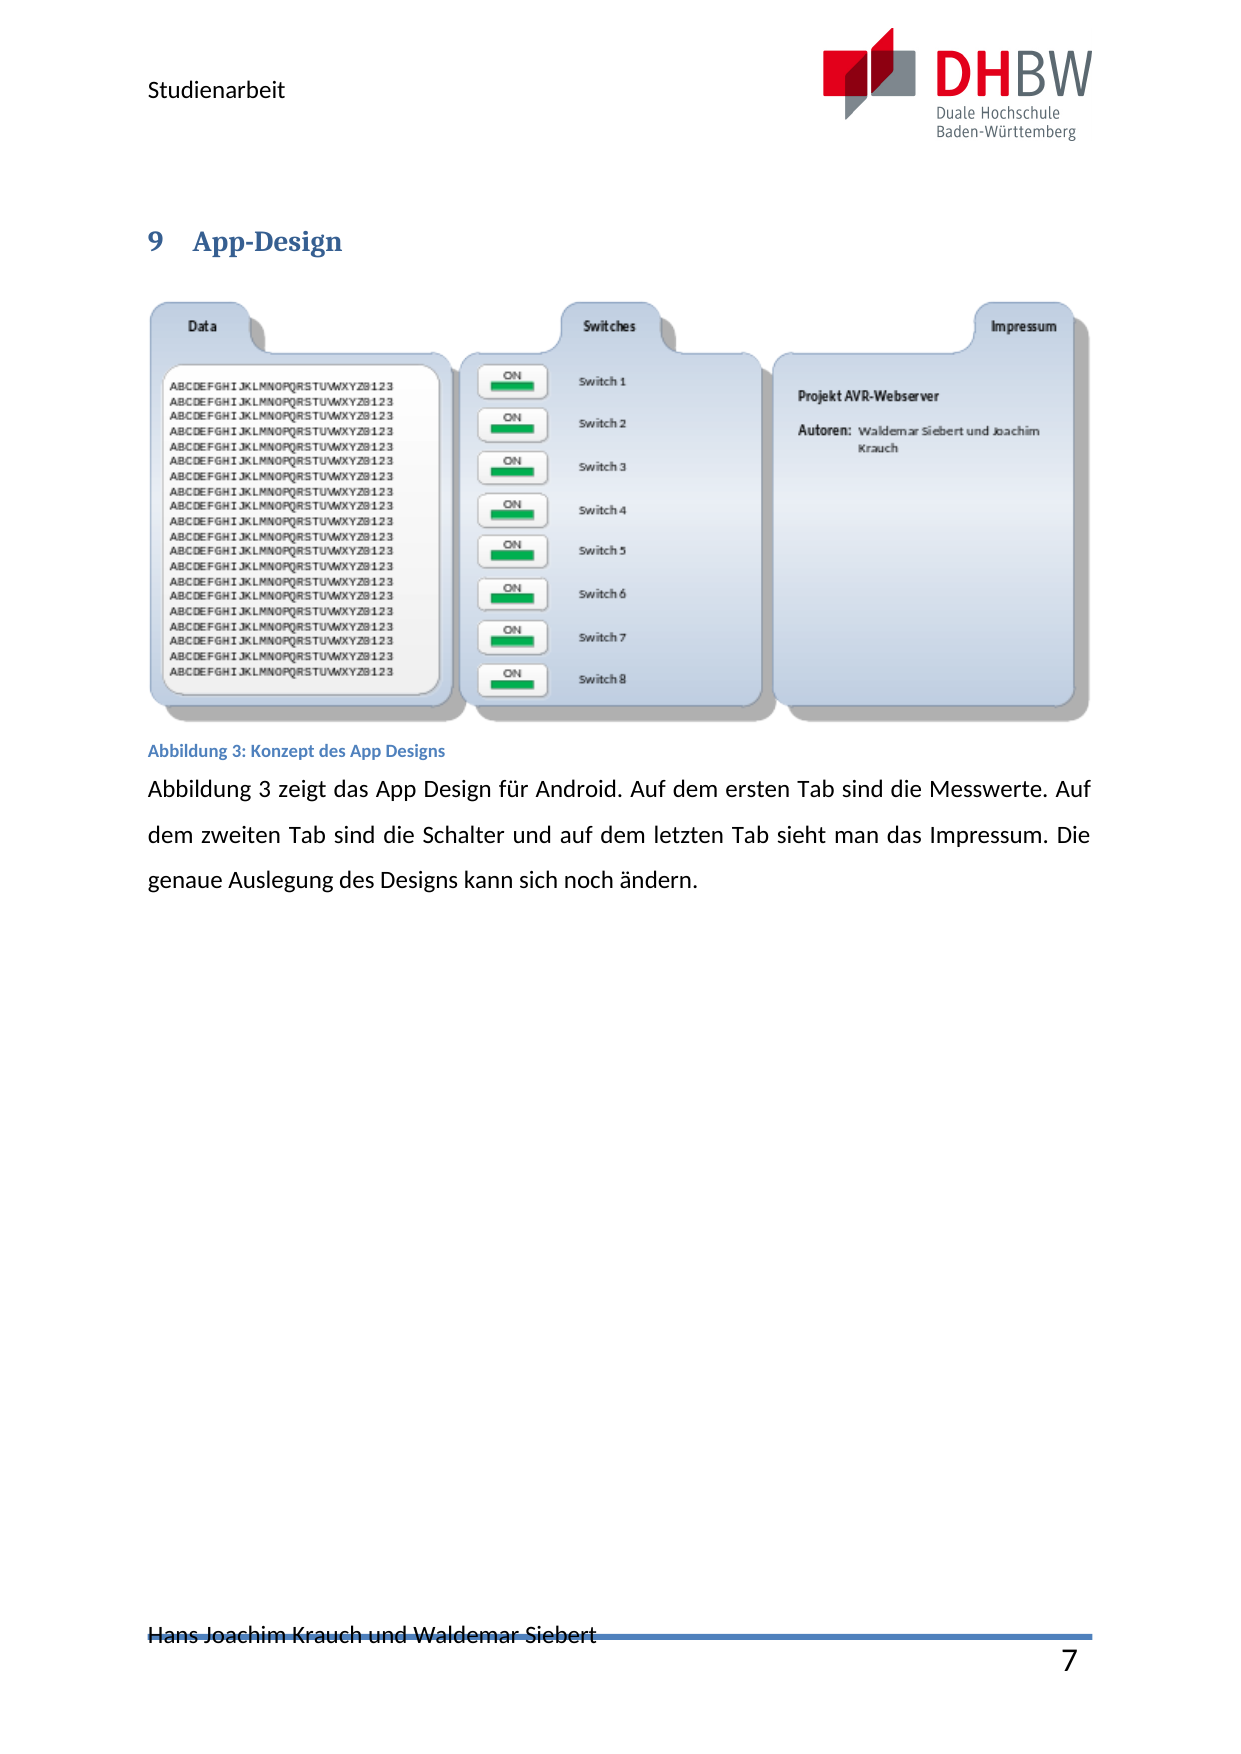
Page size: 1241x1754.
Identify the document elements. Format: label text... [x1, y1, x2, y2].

text Abbildung 3 zeigt das App Design für Android. Auf dem ersten Tab sind die Messwerte. Auf dem zweiten Tab sind die Schalter und auf dem letzten Tab sieht man das Impressum. Die genaue Auslegung des Designs kann sich noch ändern. [148, 773, 1093, 895]
text Abbildung 3: Konzept des App Designs [148, 739, 1093, 762]
subtitle App-Design [148, 225, 1093, 258]
picture [823, 28, 1092, 141]
